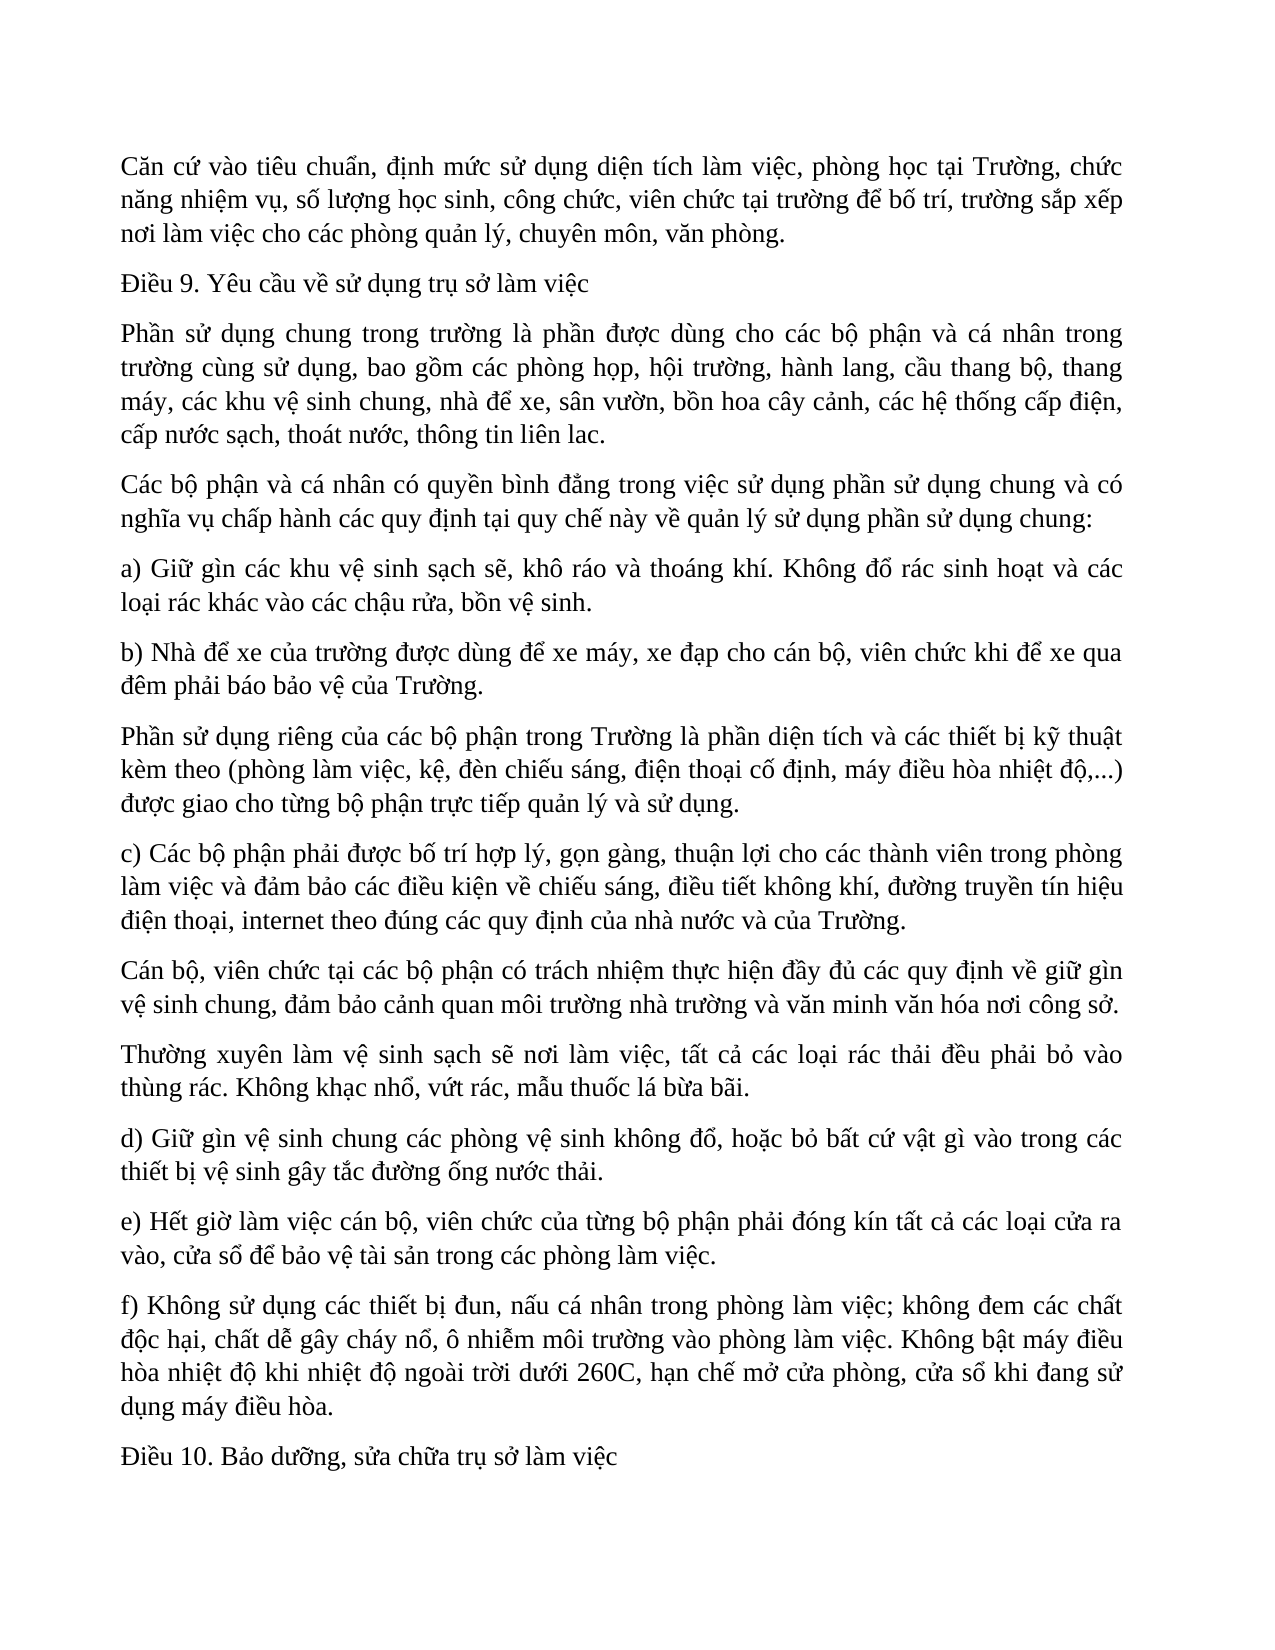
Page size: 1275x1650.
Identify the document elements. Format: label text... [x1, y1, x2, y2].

text Căn cứ vào tiêu chuẩn, định mức sử dụng diện tích làm việc, phòng học tại Trường, chức năng nhiệm vụ, số lượng học sinh, công chức, viên chức tại trường để bố trí, trường sắp xếp nơi làm việc cho các phòng quản lý, chuyên môn, văn phòng. [120, 150, 1125, 248]
text Phần sử dụng riêng của các bộ phận trong Trường là phần diện tích và các thiết bị kỹ thuật kèm theo (phòng làm việc, kệ, đèn chiếu sáng, điện thoại cố định, máy điều hòa nhiệt độ,...) được giao cho từng bộ phận trực tiếp quản lý và sử dụng. [120, 719, 1125, 818]
text Phần sử dụng chung trong trường là phần được dùng cho các bộ phận và cá nhân trong trường cùng sử dụng, bao gồm các phòng họp, hội trường, hành lang, cầu thang bộ, thang máy, các khu vệ sinh chung, nhà để xe, sân vườn, bồn hoa cây cảnh, các hệ thống cấp điện, cấp nước sạch, thoát nước, thông tin liên lac. [120, 317, 1125, 449]
text Thường xuyên làm vệ sinh sạch sẽ nơi làm việc, tất cả các loại rác thải đều phải bỏ vào thùng rác. Không khạc nhổ, vứt rác, mẫu thuốc lá bừa bãi. [120, 1038, 1125, 1103]
text Điều 9. Yêu cầu về sử dụng trụ sở làm việc [120, 267, 1125, 298]
text d) Giữ gìn vệ sinh chung các phòng vệ sinh không đổ, hoặc bỏ bất cứ vật gì vào trong các thiết bị vệ sinh gây tắc đường ống nước thải. [120, 1122, 1125, 1186]
text Các bộ phận và cá nhân có quyền bình đẳng trong việc sử dụng phần sử dụng chung và có nghĩa vụ chấp hành các quy định tại quy chế này về quản lý sử dụng phần sử dụng chung: [120, 468, 1125, 533]
text f) Không sử dụng các thiết bị đun, nấu cá nhân trong phòng làm việc; không đem các chất độc hại, chất dễ gây cháy nổ, ô nhiễm môi trường vào phòng làm việc. Không bật máy điều hòa nhiệt độ khi nhiệt độ ngoài trời dưới 260C, hạn chế mở cửa phòng, cửa sổ khi đang sử dụng máy điều hòa. [120, 1289, 1125, 1421]
text a) Giữ gìn các khu vệ sinh sạch sẽ, khô ráo và thoáng khí. Không đổ rác sinh hoạt và các loại rác khác vào các chậu rửa, bồn vệ sinh. [120, 552, 1125, 617]
text Điều 10. Bảo dưỡng, sửa chữa trụ sở làm việc [120, 1440, 1125, 1471]
text e) Hết giờ làm việc cán bộ, viên chức của từng bộ phận phải đóng kín tất cả các loại cửa ra vào, cửa sổ để bảo vệ tài sản trong các phòng làm việc. [120, 1205, 1125, 1270]
text b) Nhà để xe của trường được dùng để xe máy, xe đạp cho cán bộ, viên chức khi để xe qua đêm phải báo bảo vệ của Trường. [120, 636, 1125, 701]
text Cán bộ, viên chức tại các bộ phận có trách nhiệm thực hiện đầy đủ các quy định về giữ gìn vệ sinh chung, đảm bảo cảnh quan môi trường nhà trường và văn minh văn hóa nơi công sở. [120, 954, 1125, 1019]
text c) Các bộ phận phải được bố trí hợp lý, gọn gàng, thuận lợi cho các thành viên trong phòng làm việc và đảm bảo các điều kiện về chiếu sáng, điều tiết không khí, đường truyền tín hiệu điện thoại, internet theo đúng các quy định của nhà nước và của Trường. [120, 837, 1125, 935]
